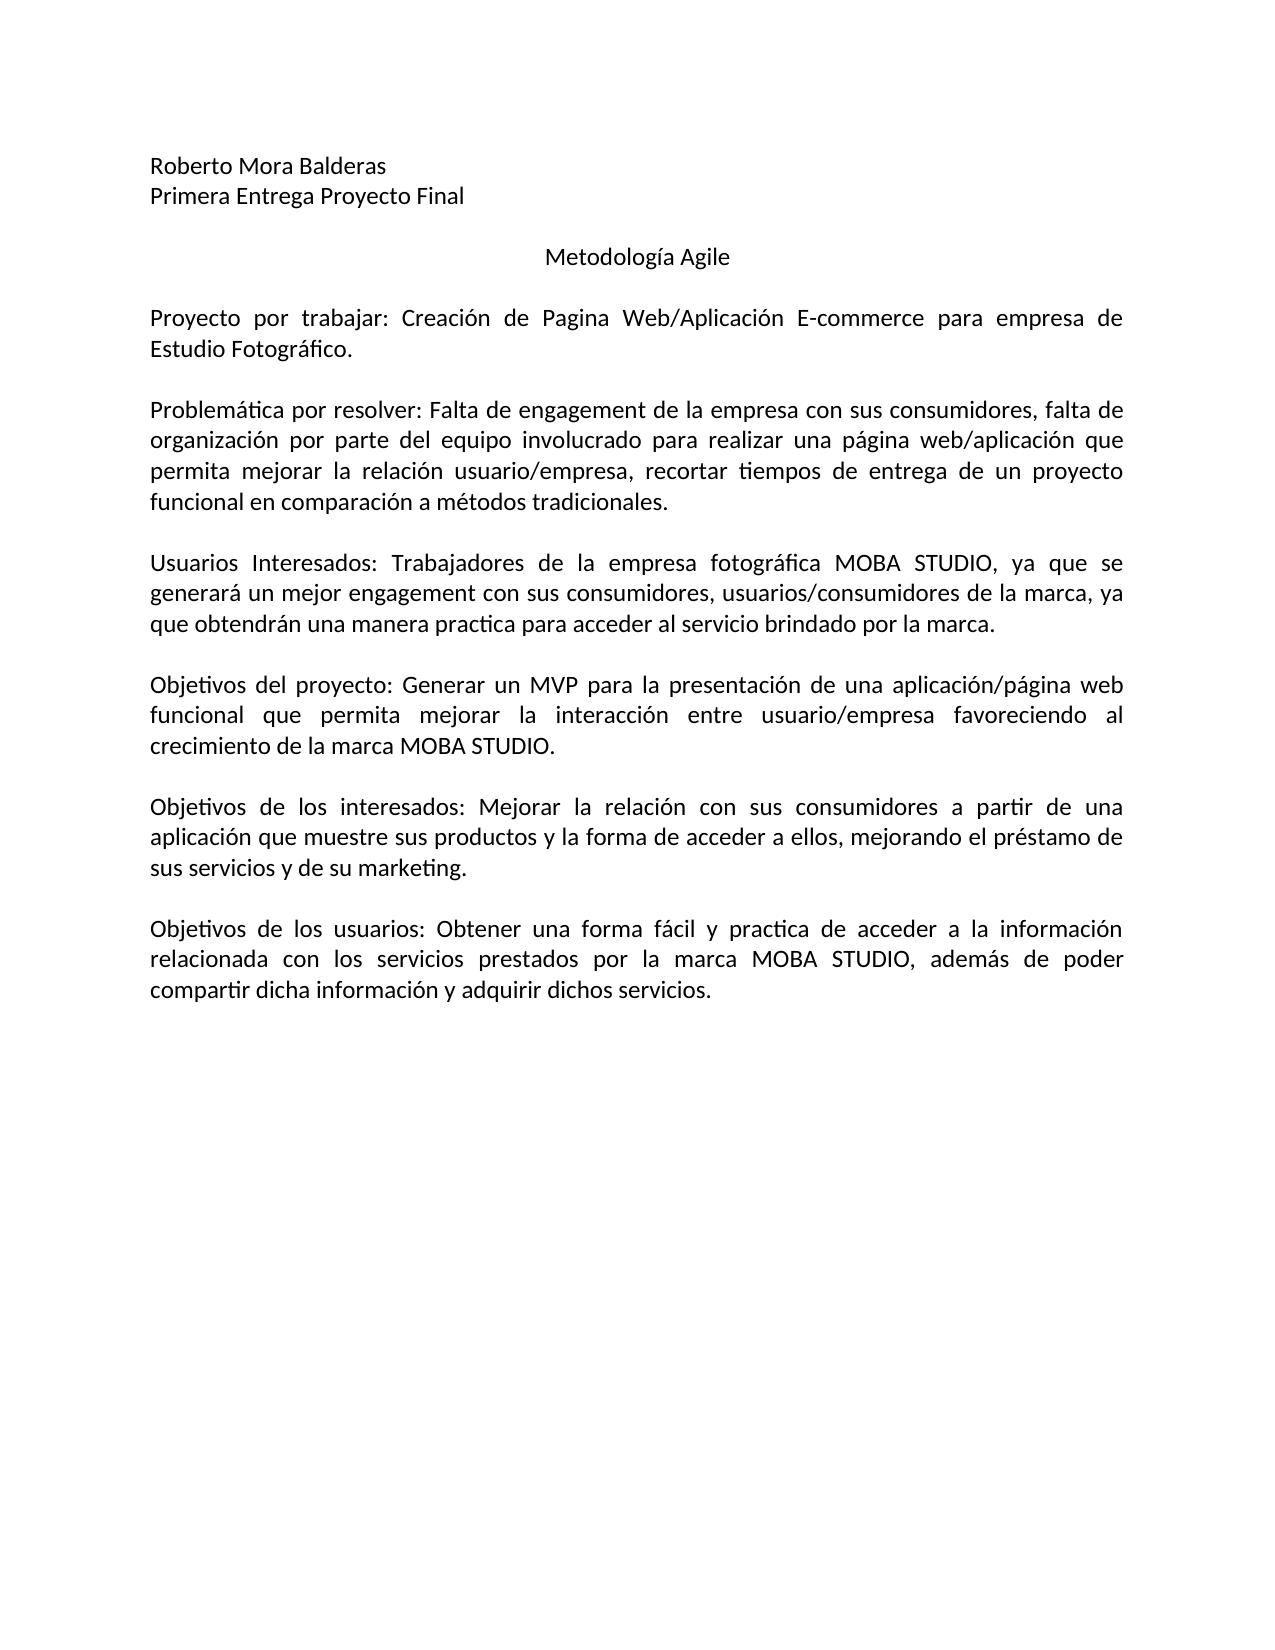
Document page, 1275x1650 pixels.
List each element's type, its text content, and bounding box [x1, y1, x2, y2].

text Roberto Mora Balderas [150, 150, 1125, 181]
text Problemática por resolver: Falta de engagement de la empresa con sus consumidores, falta de organización por parte del equipo involucrado para realizar una página web/aplicación que permita mejorar la relación usuario/empresa, recortar tiempos de entrega de un proyecto funcional en comparación a métodos tradicionales. [150, 394, 1125, 516]
text Usuarios Interesados: Trabajadores de la empresa fotográfica MOBA STUDIO, ya que se generará un mejor engagement con sus consumidores, usuarios/consumidores de la marca, ya que obtendrán una manera practica para acceder al servicio brindado por la marca. [150, 547, 1125, 638]
text Objetivos de los usuarios: Obtener una forma fácil y practica de acceder a la información relacionada con los servicios prestados por la marca MOBA STUDIO, además de poder compartir dicha información y adquirir dichos servicios. [150, 913, 1125, 1004]
text Primera Entrega Proyecto Final [150, 181, 1125, 211]
text Proyecto por trabajar: Creación de Pagina Web/Aplicación E-commerce para empresa de Estudio Fotográfico. [150, 303, 1125, 364]
text Objetivos de los interesados: Mejorar la relación con sus consumidores a partir de una aplicación que muestre sus productos y la forma de acceder a ellos, mejorando el préstamo de sus servicios y de su marketing. [150, 791, 1125, 882]
text Metodología Agile [150, 242, 1125, 272]
text Objetivos del proyecto: Generar un MVP para la presentación de una aplicación/página web funcional que permita mejorar la interacción entre usuario/empresa favoreciendo al crecimiento de la marca MOBA STUDIO. [150, 669, 1125, 760]
